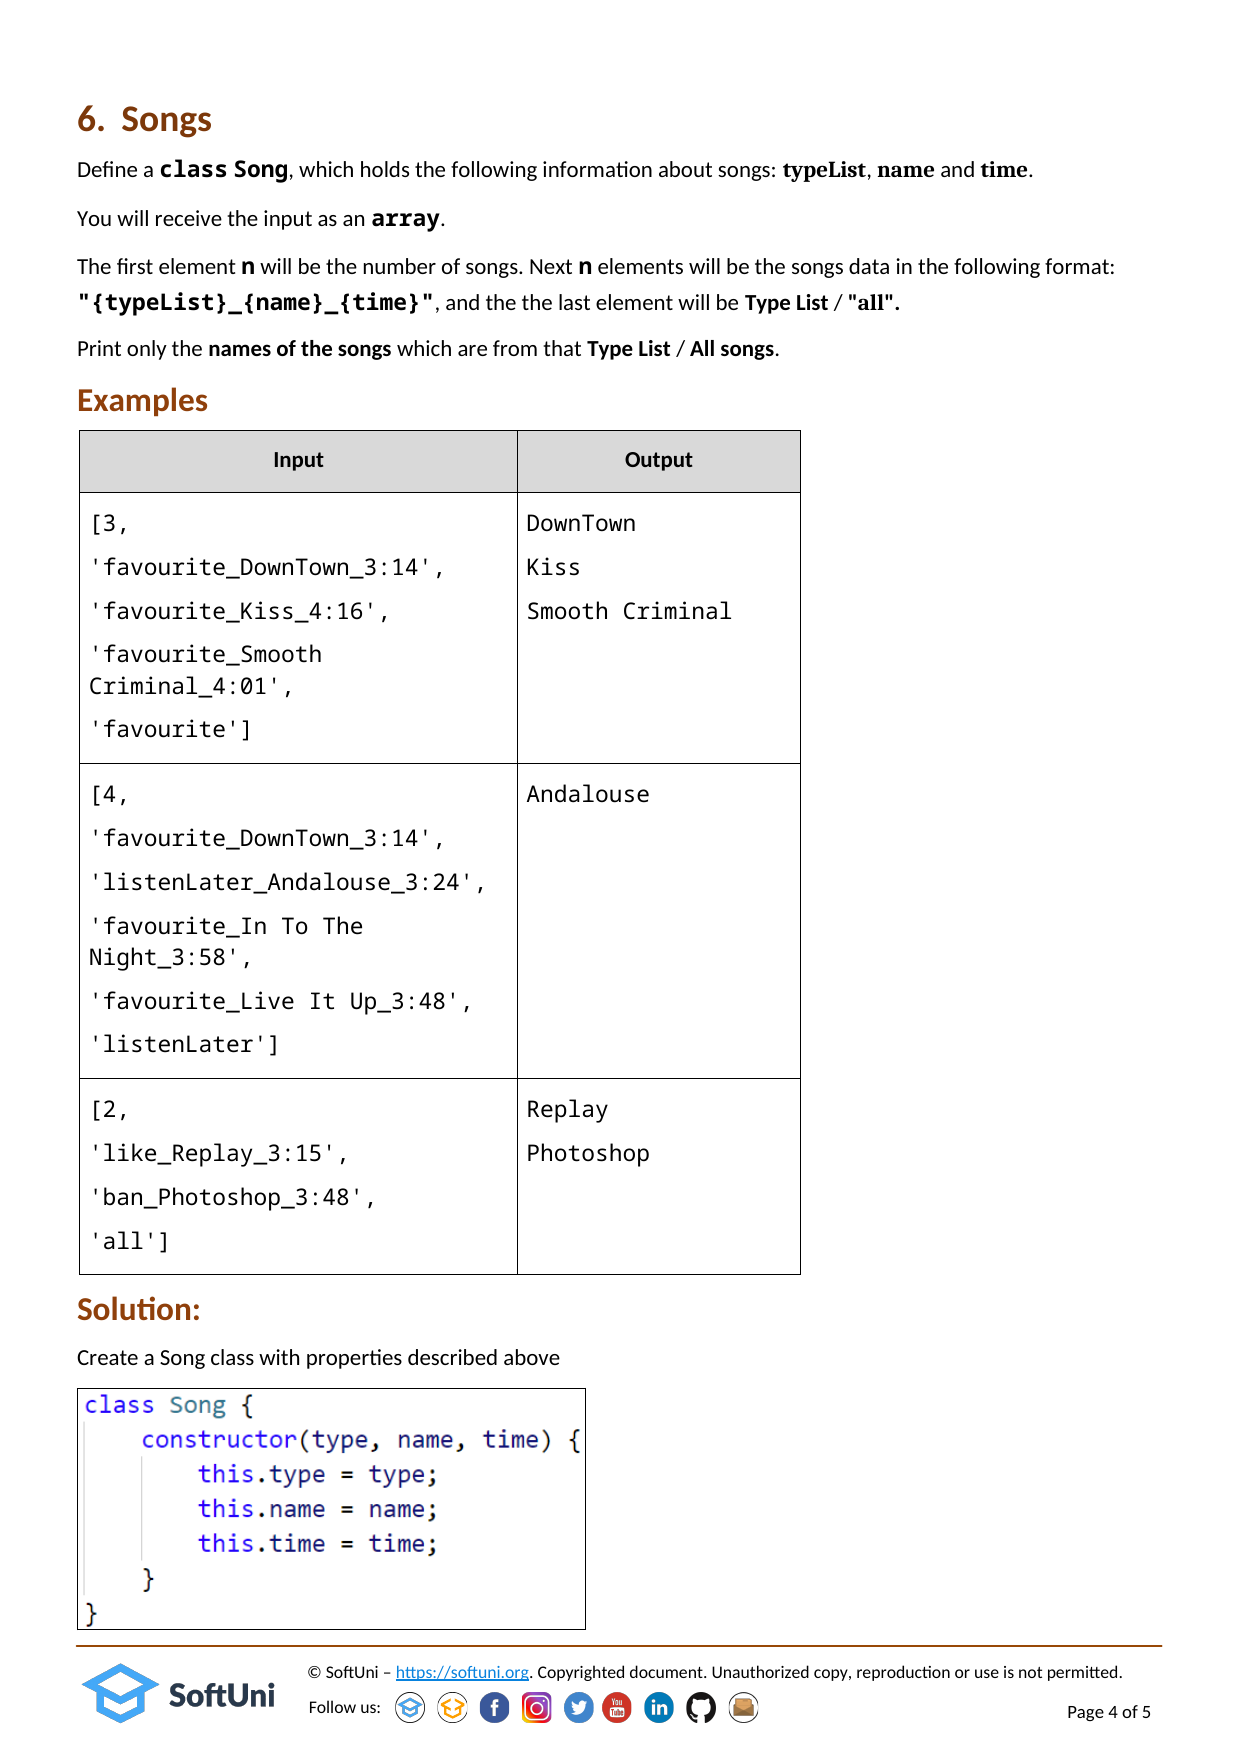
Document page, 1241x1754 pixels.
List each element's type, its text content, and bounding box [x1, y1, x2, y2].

picture [644, 1714, 653, 1723]
text You will receive the input as an array. [77, 202, 1163, 233]
picture [479, 1692, 510, 1723]
picture [437, 1692, 468, 1723]
text Define a class Song, which holds the following information about songs: typeList, name and time. [77, 153, 1163, 184]
picture [78, 1389, 585, 1629]
text Print only the names of the songs which are from that Type List / All songs. [77, 334, 1163, 362]
table_cell [4, 'favourite_DownTown_3:14', 'listenLater_Andalouse_3:24', 'favourite_In To The Night_3:58', 'favourite_Live It Up_3:48', 'listenLater'] [80, 764, 517, 1078]
table_header Input [80, 431, 517, 492]
text Create a Song class with properties described above [77, 1343, 1163, 1371]
table_cell [3, 'favourite_DownTown_3:14', 'favourite_Kiss_4:16', 'favourite_Smooth Criminal_4:01', 'favourite'] [80, 493, 517, 763]
picture [686, 1692, 716, 1723]
picture [658, 1705, 667, 1714]
picture [728, 1692, 759, 1723]
text Examples [77, 379, 1163, 420]
table_cell Andalouse [518, 764, 800, 1078]
picture [395, 1692, 425, 1723]
picture [564, 1692, 594, 1723]
picture [75, 1658, 281, 1729]
picture [644, 1692, 653, 1701]
picture [665, 1692, 674, 1701]
table_header Output [518, 431, 800, 492]
table_cell DownTown Kiss Smooth Criminal [518, 493, 800, 763]
picture [665, 1714, 674, 1723]
table_cell [2, 'like_Replay_3:15', 'ban_Photoshop_3:48', 'all'] [80, 1079, 517, 1274]
text The first element n will be the number of songs. Next n elements will be the songs data in the following format: "{typeList}_{name}_{time}", and the the last element will be Type List / "all". [77, 250, 1163, 317]
table_cell Replay Photoshop [518, 1079, 800, 1274]
subtitle Solution: [77, 1288, 1163, 1329]
subtitle Songs [77, 95, 1163, 141]
picture [522, 1692, 552, 1723]
picture [602, 1692, 632, 1723]
